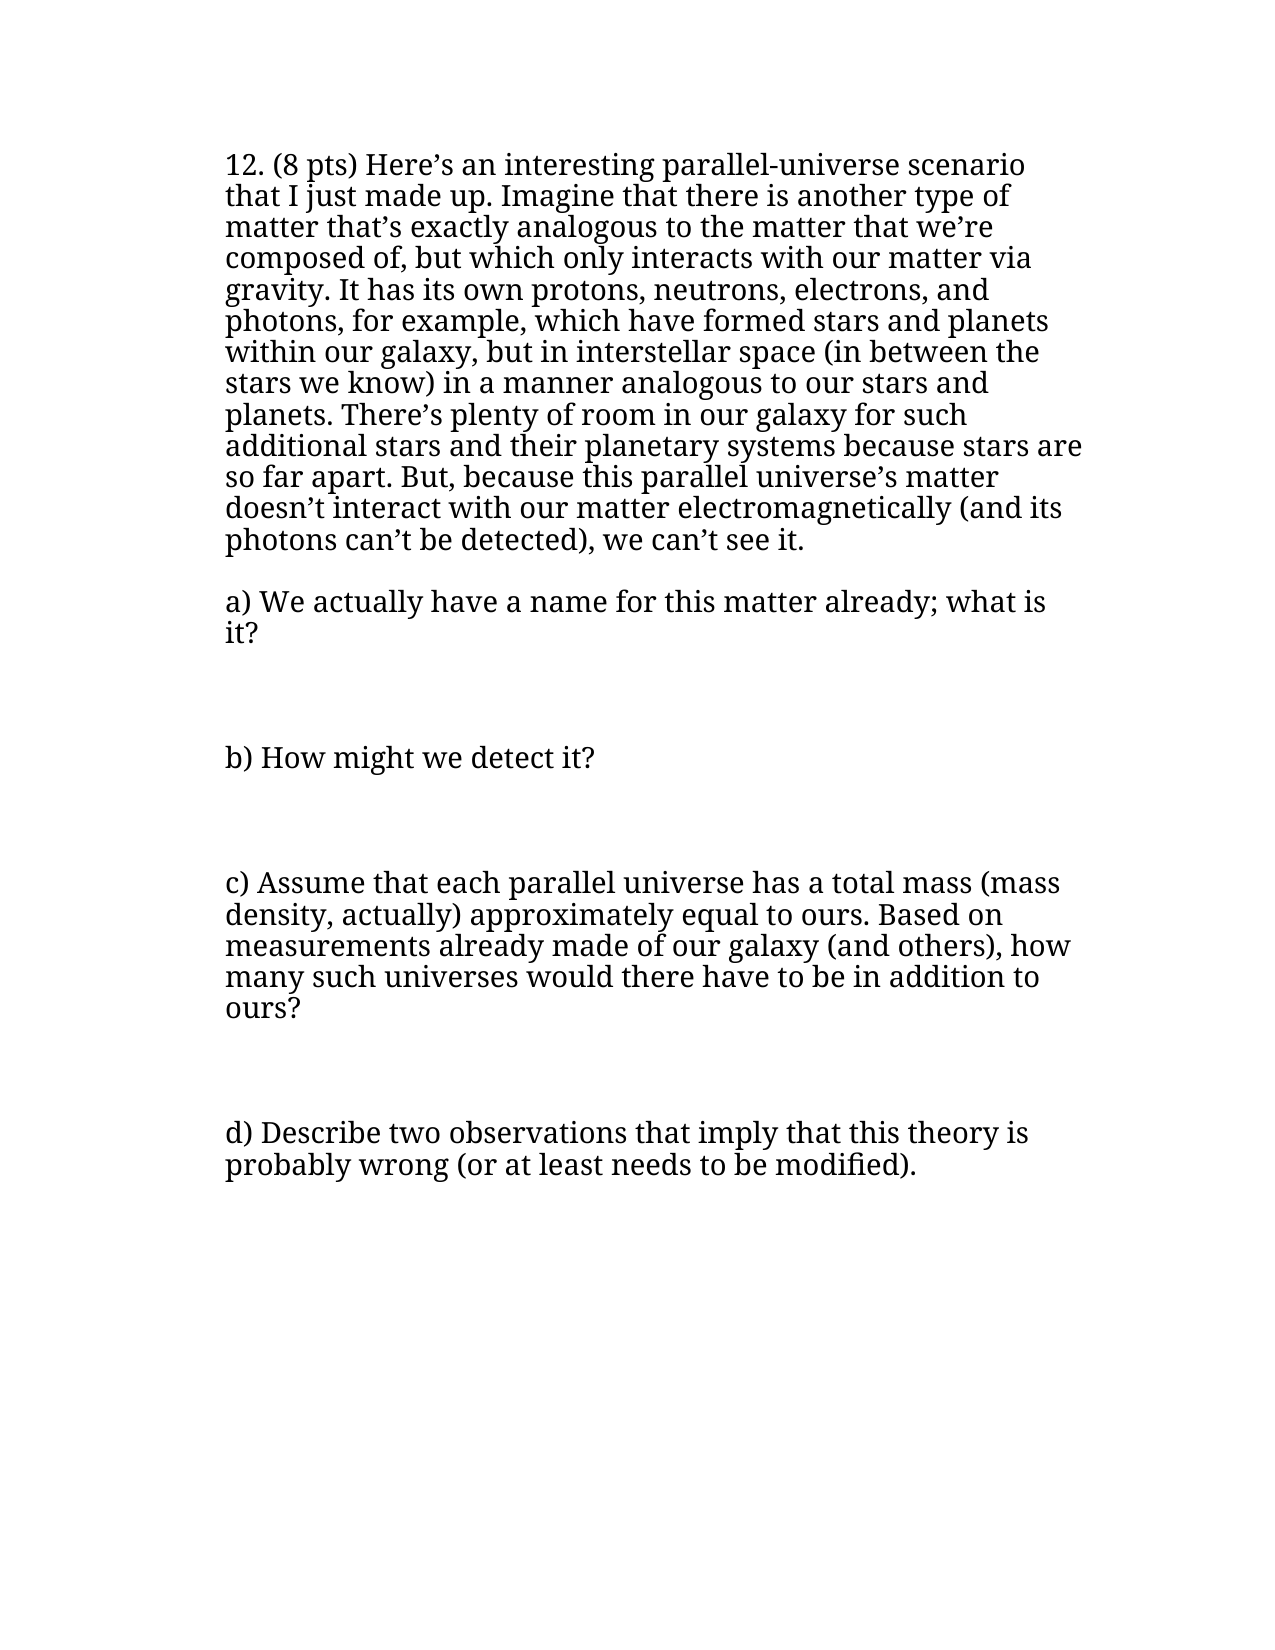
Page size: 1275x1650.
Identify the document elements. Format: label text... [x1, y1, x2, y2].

text c) Assume that each parallel universe has a total mass (mass density, actually) approximately equal to ours. Based on measurements already made of our galaxy (and others), how many such universes would there have to be in addition to ours? [225, 869, 1087, 1025]
text 12. (8 pts) Here’s an interesting parallel-universe scenario that I just made up. Imagine that there is another type of matter that’s exactly analogous to the matter that we’re composed of, but which only interacts with our matter via gravity. It has its own protons, neutrons, electrons, and photons, for example, which have formed stars and planets within our galaxy, but in interstellar space (in between the stars we know) in a manner analogous to our stars and planets. There’s plenty of room in our galaxy for such additional stars and their planetary systems because stars are so far apart. But, because this parallel universe’s matter doesn’t interact with our matter electromagnetically (and its photons can’t be detected), we can’t see it. [225, 150, 1087, 556]
text b) How might we detect it? [225, 744, 1087, 775]
text d) Describe two observations that imply that this theory is probably wrong (or at least needs to be modified). [225, 1119, 1087, 1181]
text a) We actually have a name for this matter already; what is it? [225, 587, 1087, 650]
